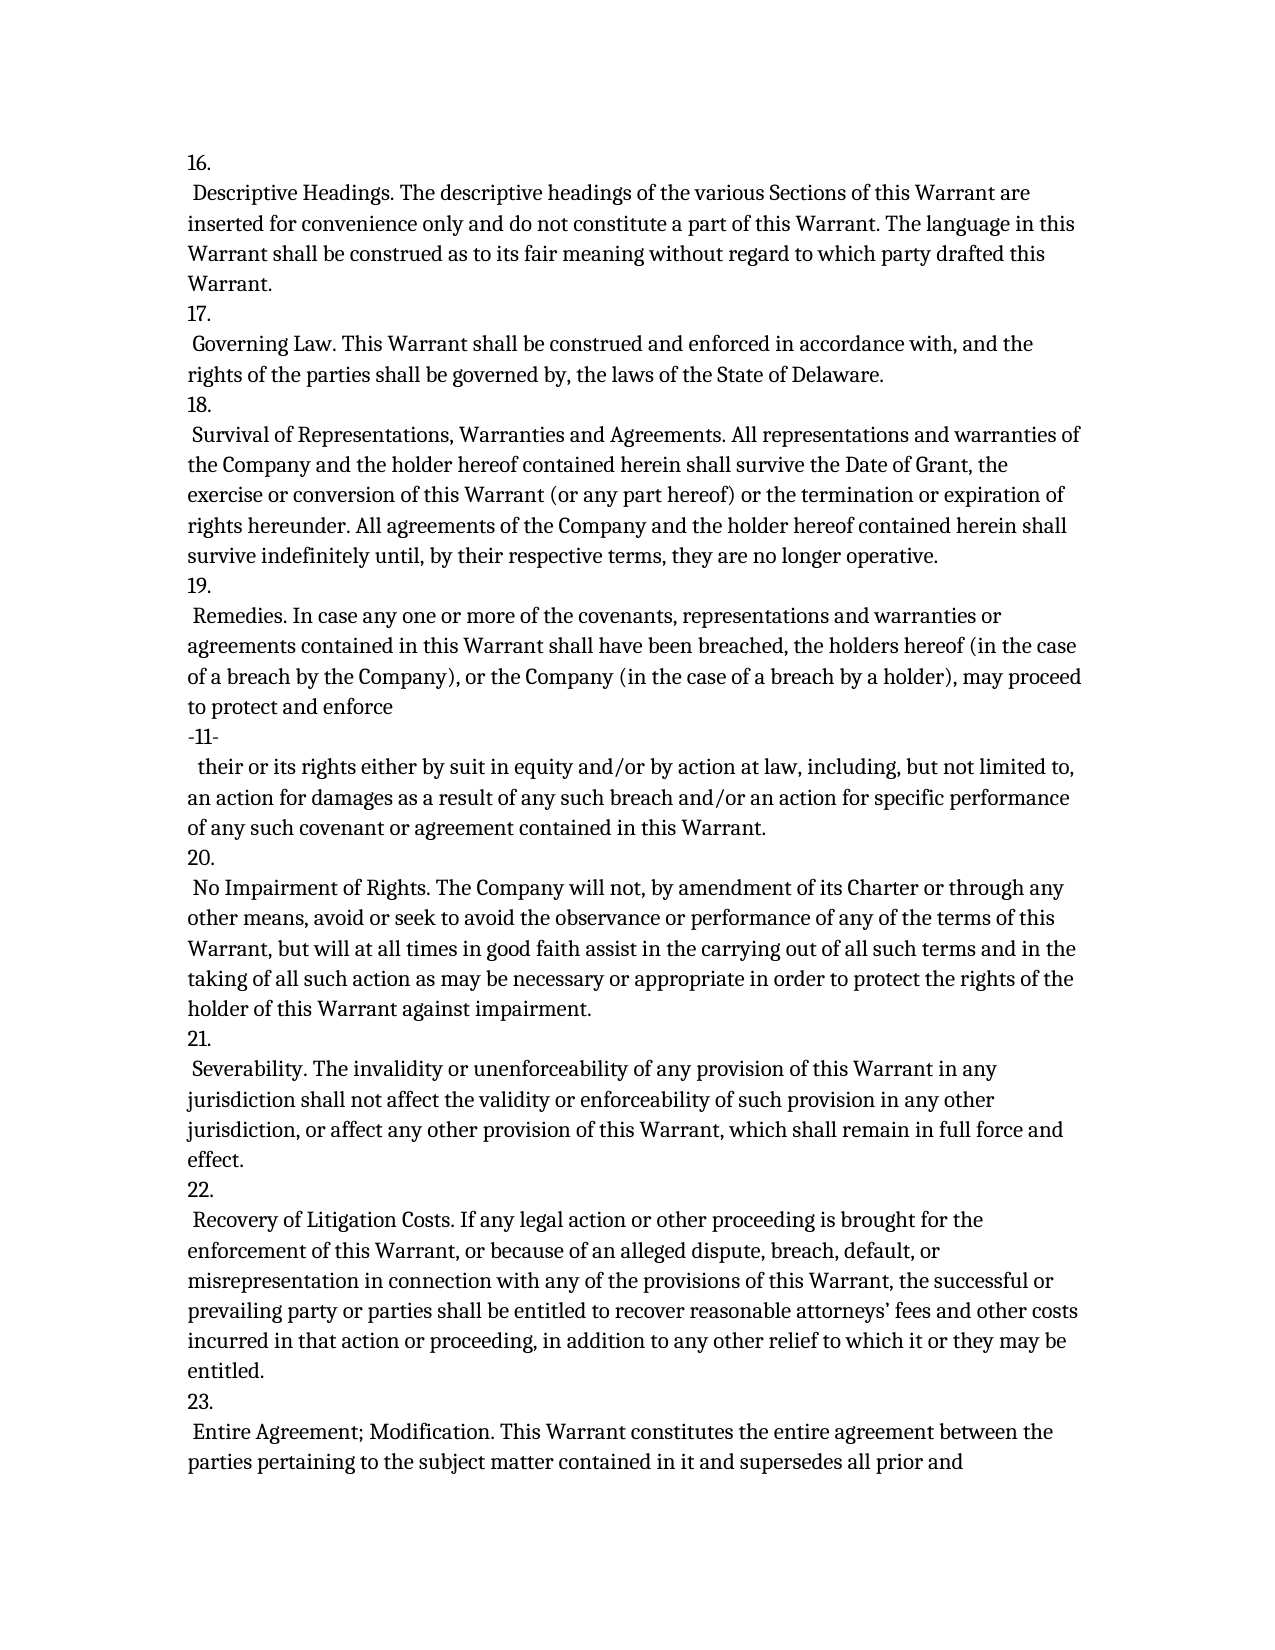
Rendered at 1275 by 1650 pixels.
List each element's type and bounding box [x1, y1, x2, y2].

text [187, 150, 1087, 1475]
